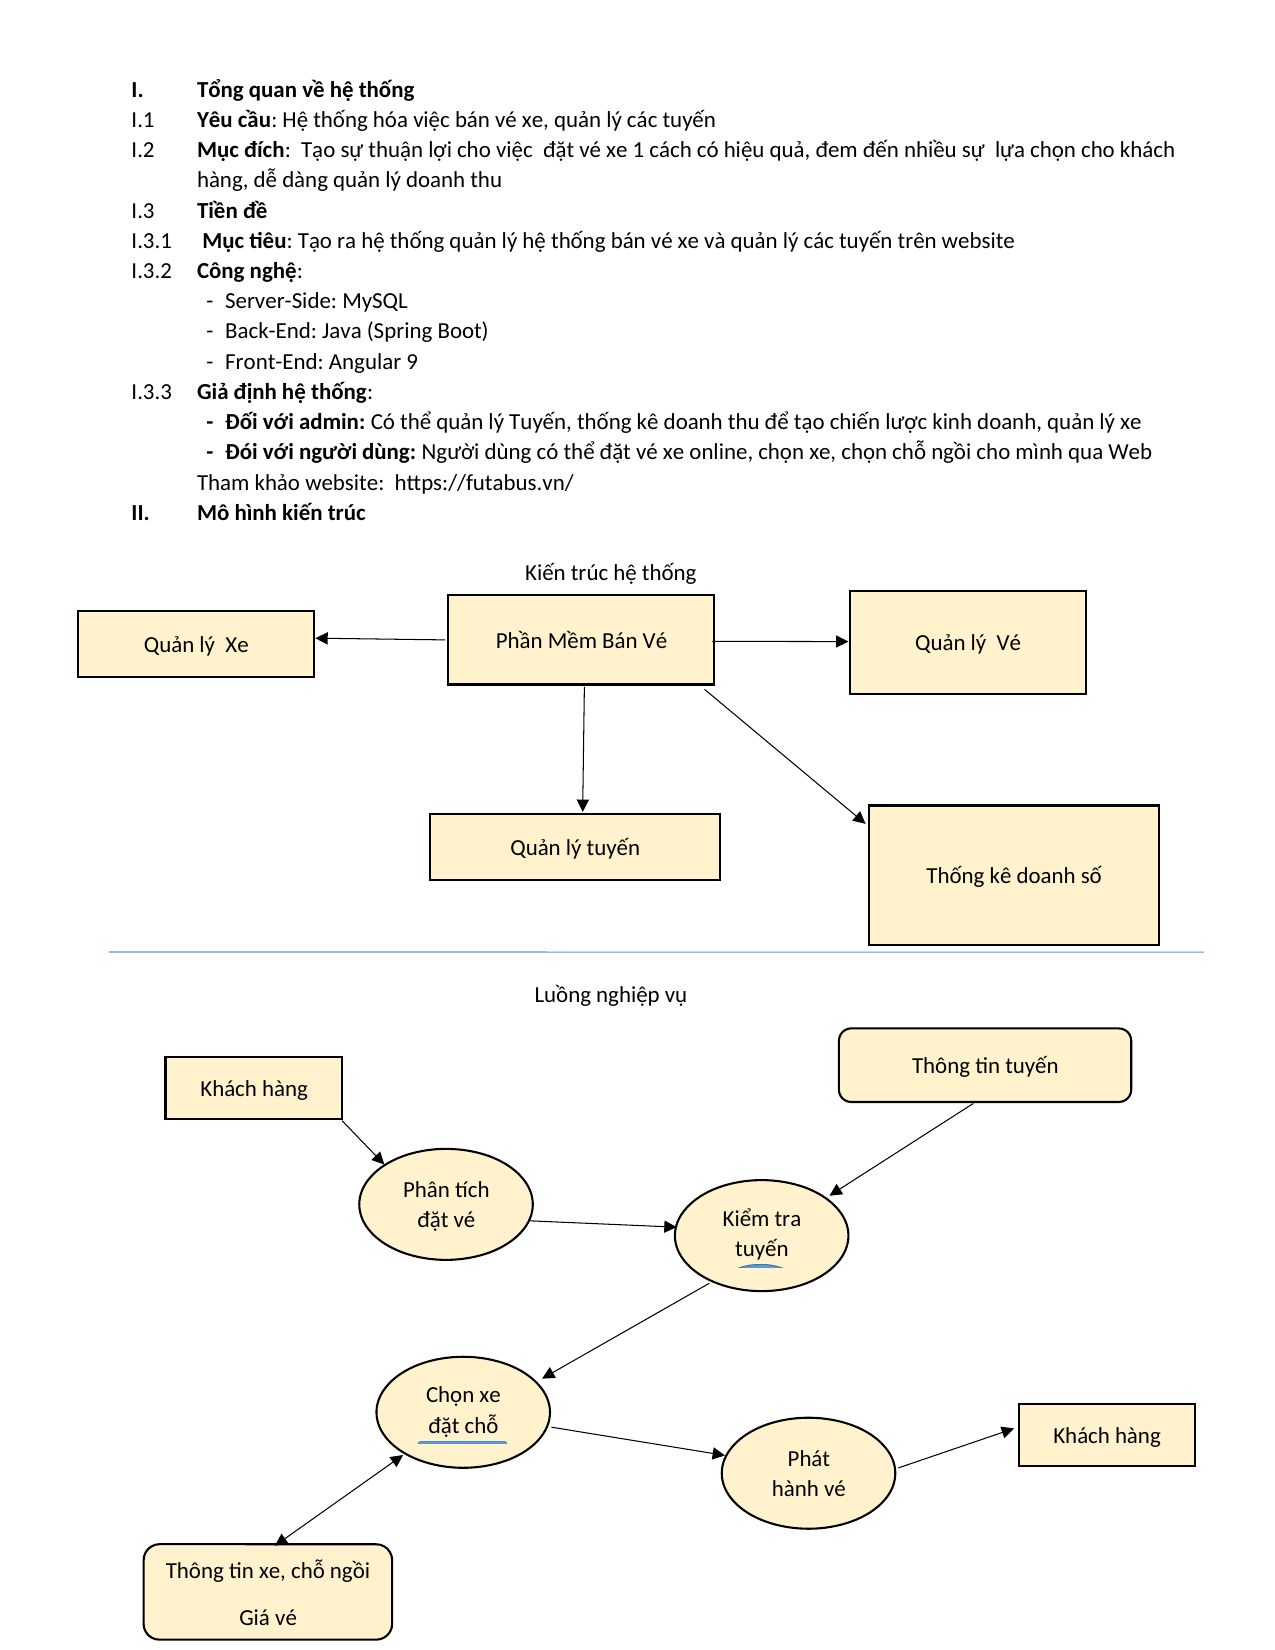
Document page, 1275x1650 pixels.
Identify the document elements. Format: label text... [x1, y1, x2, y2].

list Kiến trúc hệ thống [525, 558, 1200, 586]
list Tham khảo website: https://futabus.vn/ [197, 468, 1200, 496]
list Mục tiêu: Tạo ra hệ thống quản lý hệ thống bán vé xe và quản lý các tuyến trên website [131, 226, 1200, 254]
list Đói với người dùng: Người dùng có thể đặt vé xe online, chọn xe, chọn chỗ ngồi cho mình qua Web [206, 437, 1200, 466]
list Công nghệ: [131, 256, 1200, 284]
list Giả định hệ thống: [131, 377, 1200, 405]
list Yêu cầu: Hệ thống hóa việc bán vé xe, quản lý các tuyến [131, 105, 1200, 133]
list Mục đích: Tạo sự thuận lợi cho việc đặt vé xe 1 cách có hiệu quả, đem đến nhiều sự lựa chọn cho khách hàng, dễ dàng quản lý doanh thu [131, 135, 1200, 194]
list Đối với admin: Có thể quản lý Tuyến, thống kê doanh thu để tạo chiến lược kinh doanh, quản lý xe [206, 407, 1200, 435]
list Tiền đề [131, 196, 1200, 224]
list Server-Side: MySQL [206, 286, 1200, 314]
list Tổng quan về hệ thống [131, 75, 1200, 103]
text Luồng nghiệp vụ [131, 980, 1200, 1008]
list Front-End: Angular 9 [206, 347, 1200, 375]
list Mô hình kiến trúc [131, 498, 1200, 526]
list Back-End: Java (Spring Boot) [206, 317, 1200, 345]
